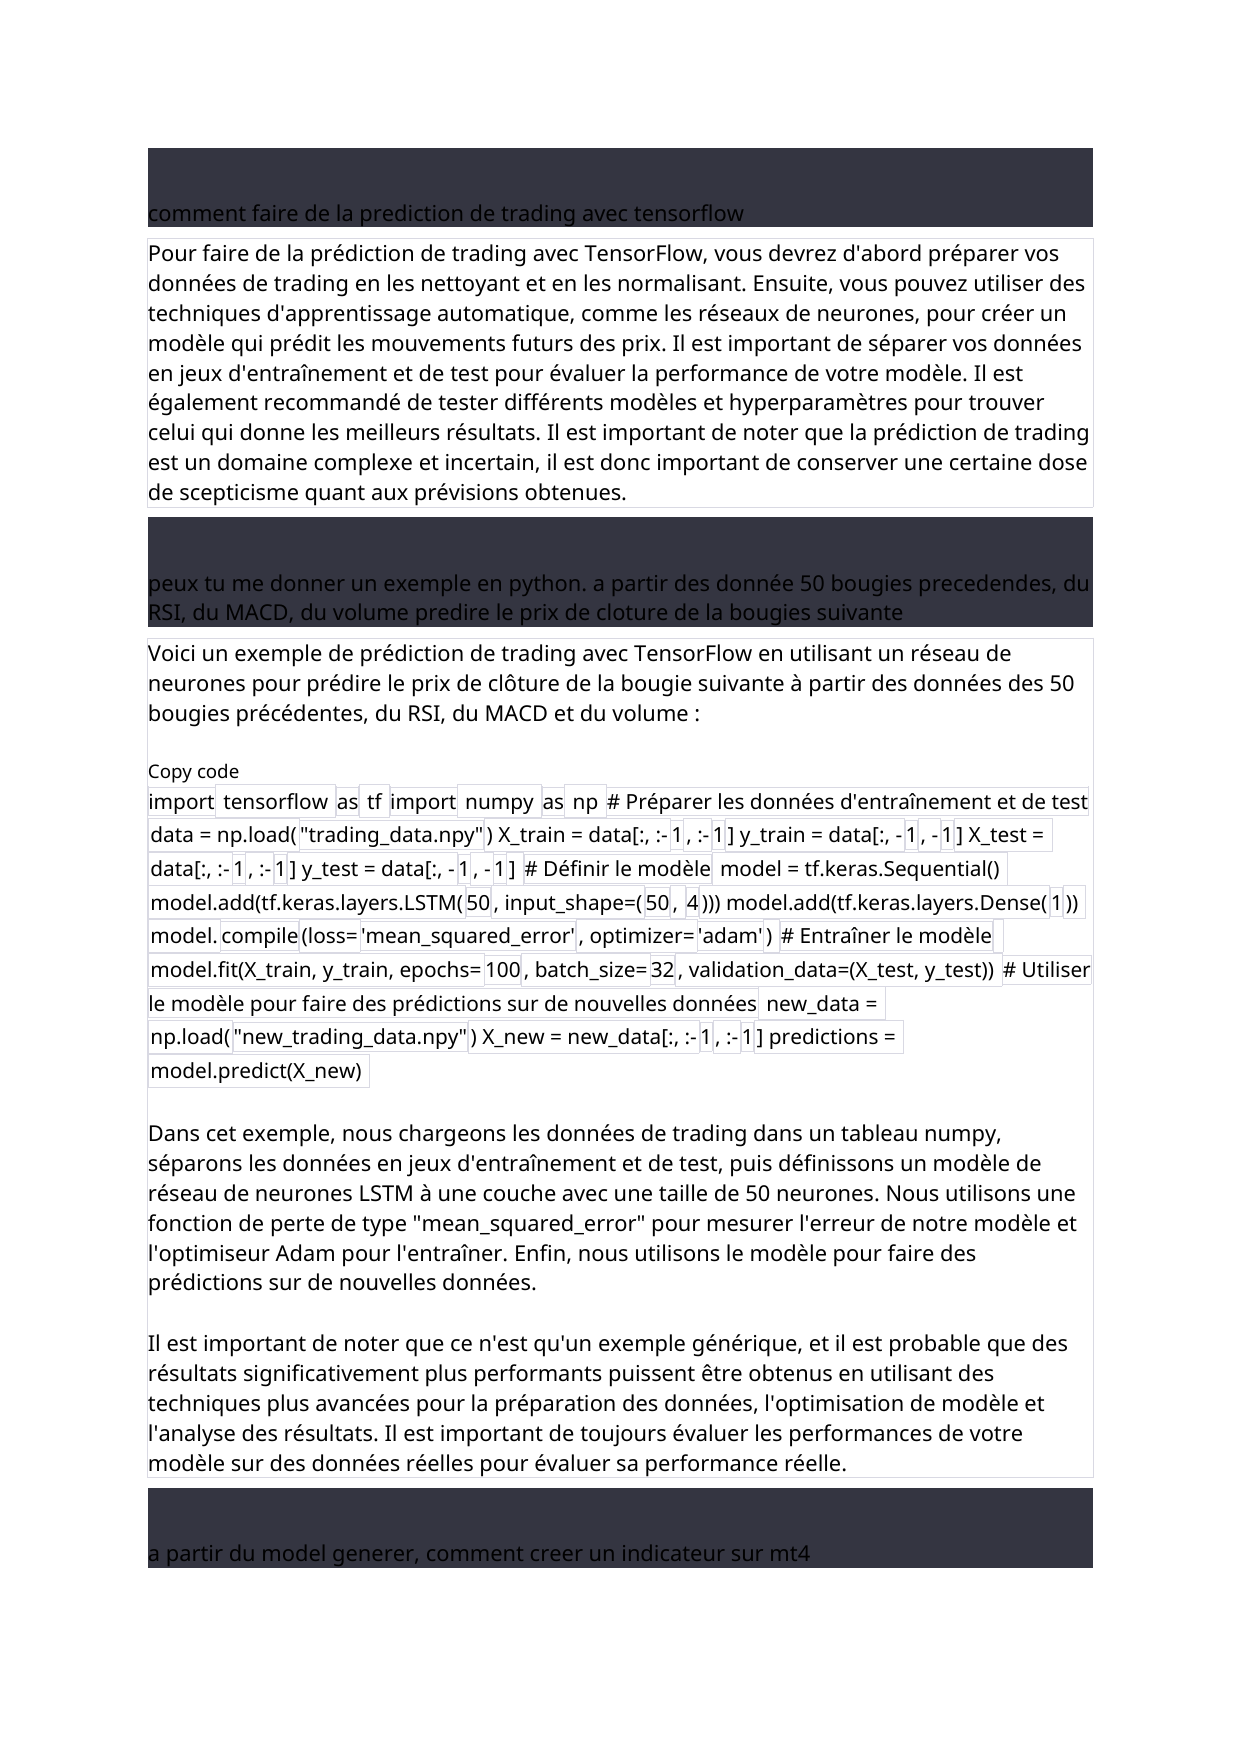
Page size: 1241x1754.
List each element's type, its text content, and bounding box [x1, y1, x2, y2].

text Voici un exemple de prédiction de trading avec TensorFlow en utilisant un réseau de neurones pour prédire le prix de clôture de la bougie suivante à partir des données des 50 bougies précédentes, du RSI, du MACD et du volume : [148, 639, 1093, 727]
text peux tu me donner un exemple en python. a partir des donnée 50 bougies precedendes, du RSI, du MACD, du volume predire le prix de cloture de la bougies suivante [148, 568, 1093, 627]
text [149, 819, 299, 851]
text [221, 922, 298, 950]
text Copy code [148, 758, 1093, 784]
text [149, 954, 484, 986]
text import tensorflow as tf import numpy as np # Préparer les données d'entraînement et de test data = np.load("trading_data.npy") X_train = data[:, :-1, :-1] y_train = data[:, -1, -1] X_test = data[:, :-1, :-1] y_test = data[:, -1, -1] # Définir le modèle model = tf.keras.Sequential() model.add(tf.keras.layers.LSTM(50, input_shape=(50, 4))) model.add(tf.keras.layers.Dense(1)) model.compile(loss='mean_squared_error', optimizer='adam') # Entraîner le modèle model.fit(X_train, y_train, epochs=100, batch_size=32, validation_data=(X_test, y_test)) # Utiliser le modèle pour faire des prédictions sur de nouvelles données new_data = np.load("new_trading_data.npy") X_new = new_data[:, :-1, :-1] predictions = model.predict(X_new) [233, 784, 1093, 1087]
text comment faire de la prediction de trading avec tensorflow [148, 198, 1093, 227]
text a partir du model generer, comment creer un indicateur sur mt4 [148, 1538, 1093, 1568]
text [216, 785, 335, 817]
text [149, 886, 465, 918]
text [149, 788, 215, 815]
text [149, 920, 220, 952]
text Dans cet exemple, nous chargeons les données de trading dans un tableau numpy, séparons les données en jeux d'entraînement et de test, puis définissons un modèle de réseau de neurones LSTM à une couche avec une taille de 50 neurones. Nous utilisons une fonction de perte de type "mean_squared_error" pour mesurer l'erreur de notre modèle et l'optimiseur Adam pour l'entraîner. Enfin, nous utilisons le modèle pour faire des prédictions sur de nouvelles données. [148, 1118, 1093, 1297]
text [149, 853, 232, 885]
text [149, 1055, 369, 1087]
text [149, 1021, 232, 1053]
text Pour faire de la prédiction de trading avec TensorFlow, vous devrez d'abord préparer vos données de trading en les nettoyant et en les normalisant. Ensuite, vous pouvez utiliser des techniques d'apprentissage automatique, comme les réseaux de neurones, pour créer un modèle qui prédit les mouvements futurs des prix. Il est important de séparer vos données en jeux d'entraînement et de test pour évaluer la performance de votre modèle. Il est également recommandé de tester différents modèles et hyperparamètres pour trouver celui qui donne les meilleurs résultats. Il est important de noter que la prédiction de trading est un domaine complexe et incertain, il est donc important de conserver une certaine dose de scepticisme quant aux prévisions obtenues. [148, 239, 1093, 507]
text Il est important de noter que ce n'est qu'un exemple générique, et il est probable que des résultats significativement plus performants puissent être obtenus en utilisant des techniques plus avancées pour la préparation des données, l'optimisation de modèle et l'analyse des résultats. Il est important de toujours évaluer les performances de votre modèle sur des données réelles pour évaluer sa performance réelle. [148, 1328, 1093, 1477]
